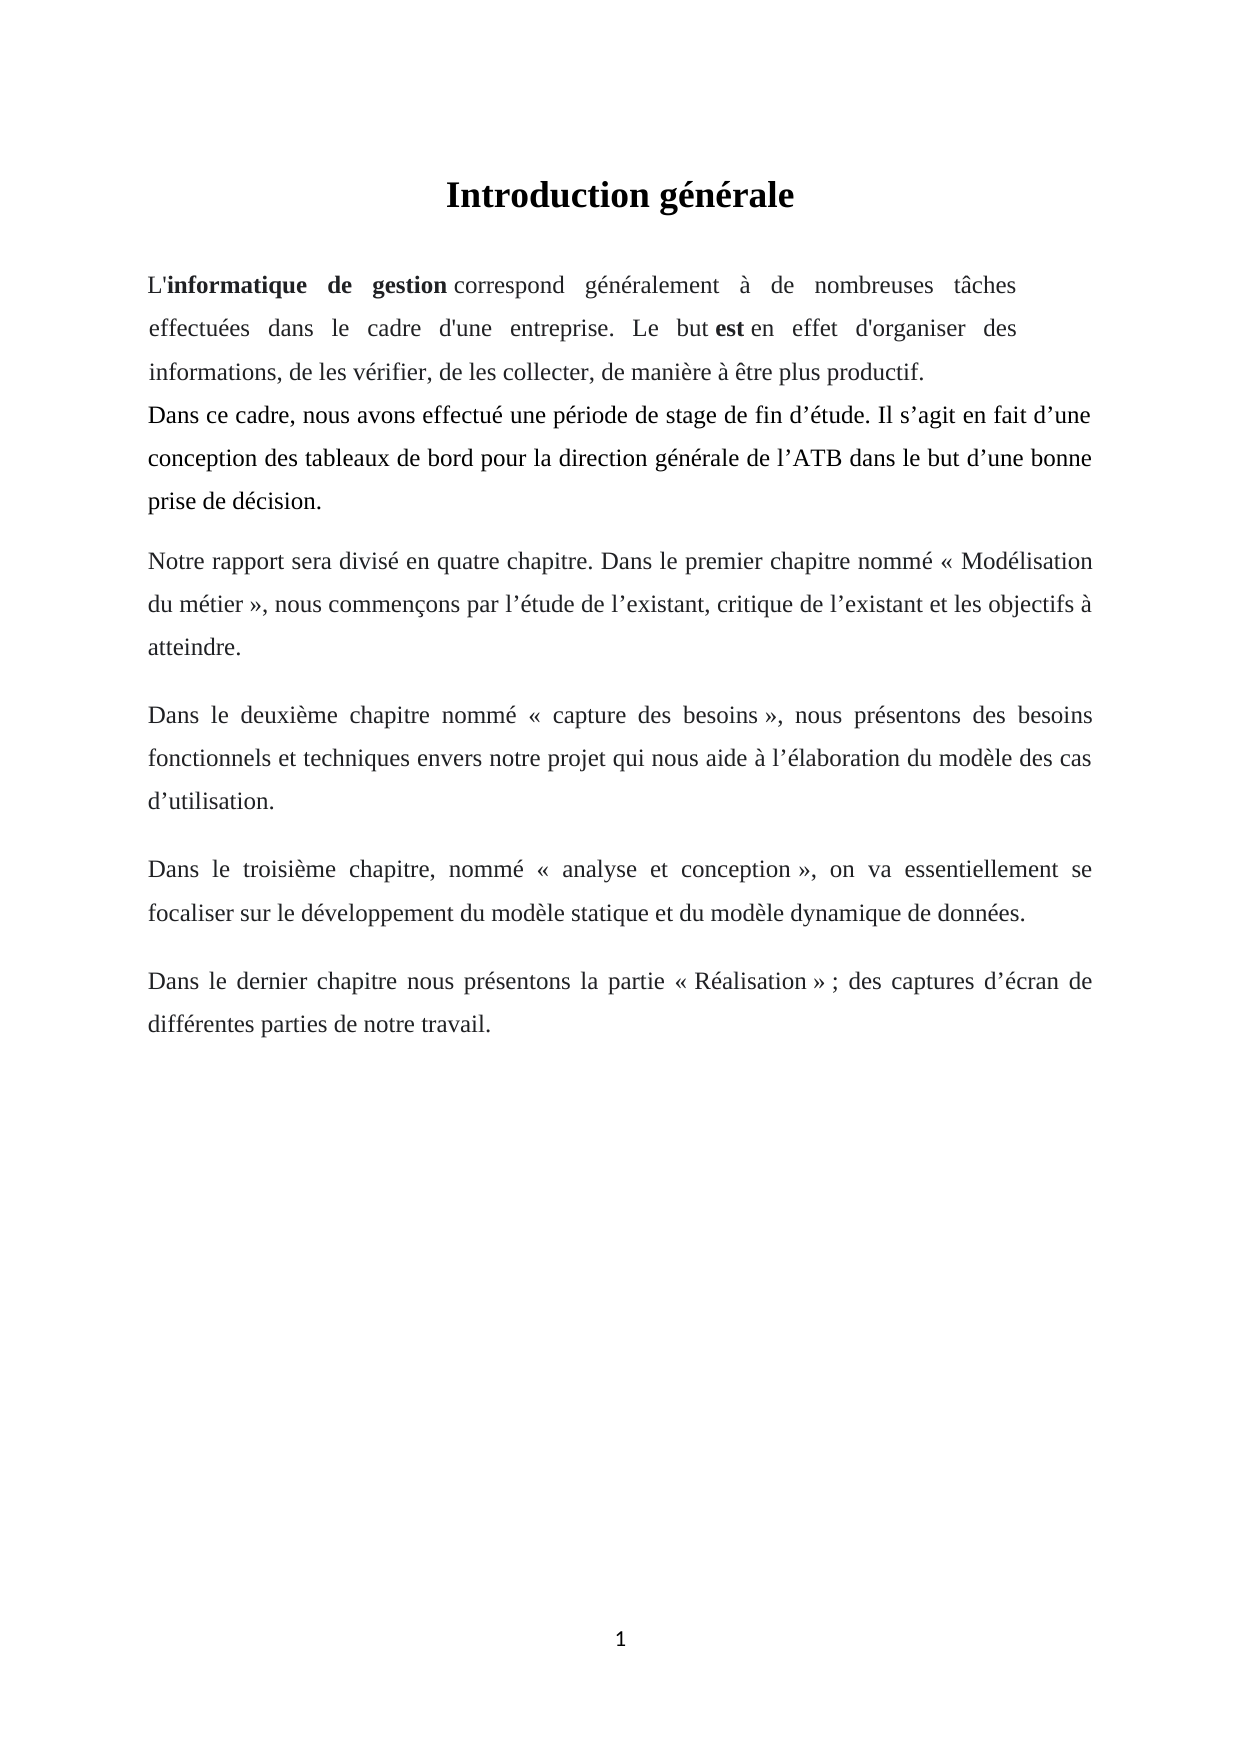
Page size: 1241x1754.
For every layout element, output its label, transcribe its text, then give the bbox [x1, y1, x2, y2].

text Notre rapport sera divisé en quatre chapitre. Dans le premier chapitre nommé « Modélisation du métier », nous commençons par l’étude de l’existant, critique de l’existant et les objectifs à atteindre. [148, 618, 1093, 661]
subtitle Introduction générale [148, 173, 1093, 216]
text Dans le deuxième chapitre nommé « capture des besoins », nous présentons des besoins fonctionnels et techniques envers notre projet qui nous aide à l’élaboration du modèle des cas d’utilisation. [148, 700, 1093, 743]
text Dans le dernier chapitre nous présentons la partie « Réalisation » ; des captures d’écran de différentes parties de notre travail. [148, 994, 1093, 1038]
text Notre rapport sera divisé en quatre chapitre. Dans le premier chapitre nommé « Modélisation du métier », nous commençons par l’étude de l’existant, critique de l’existant et les objectifs à atteindre. [148, 546, 1093, 589]
text Dans le troisième chapitre, nommé « analyse et conception », on va essentiellement se focaliser sur le développement du modèle statique et du modèle dynamique de données. [148, 883, 1093, 926]
text Dans le deuxième chapitre nommé « capture des besoins », nous présentons des besoins fonctionnels et techniques envers notre projet qui nous aide à l’élaboration du modèle des cas d’utilisation. [148, 772, 1093, 815]
text L'informatique de gestion correspond généralement à de nombreuses tâches effectuées dans le cadre d'une entreprise. Le but est en effet d'organiser des informations, de les vérifier, de les collecter, de manière à être plus productif. [147, 270, 1017, 385]
text Dans ce cadre, nous avons effectué une période de stage de fin d’étude. Il s’agit en fait d’une conception des tableaux de bord pour la direction générale de l’ATB dans le but d’une bonne prise de décision. [148, 400, 1093, 515]
